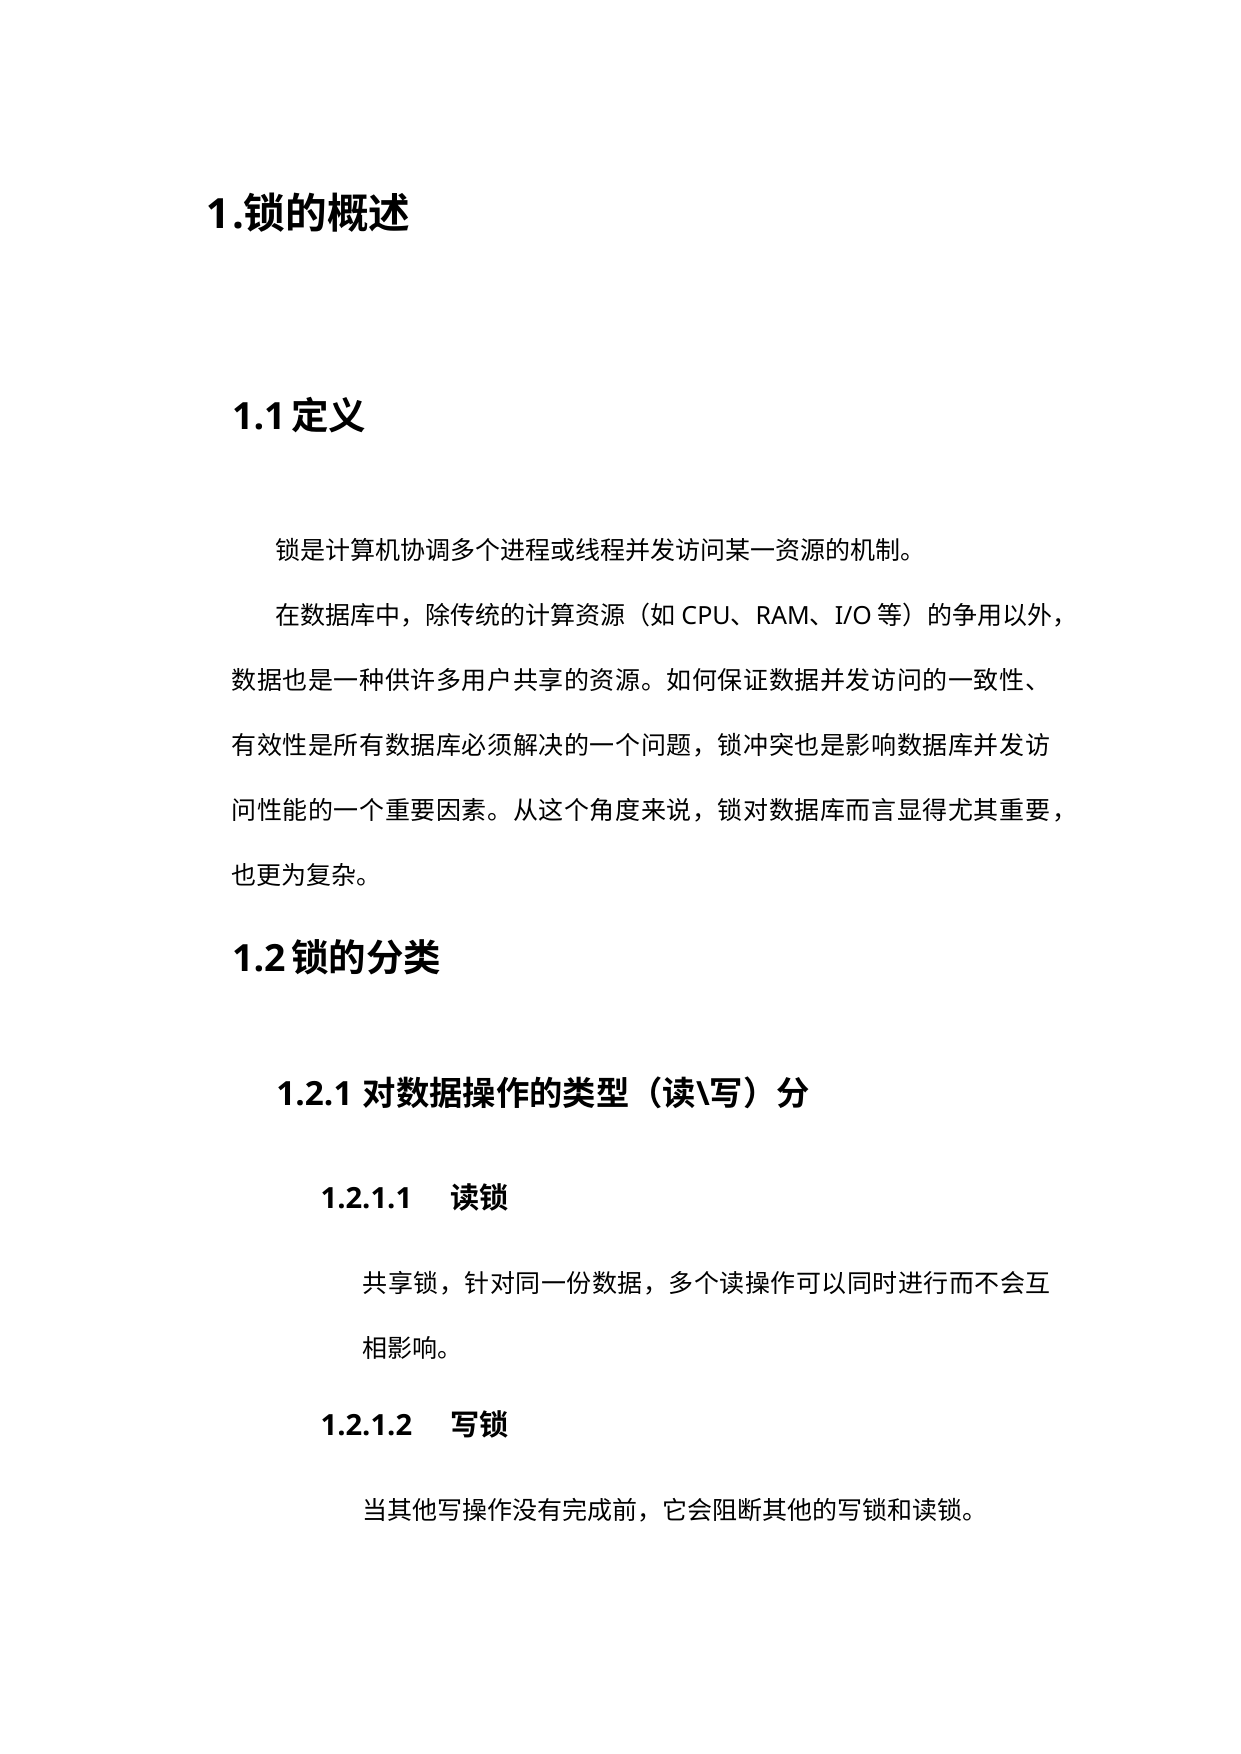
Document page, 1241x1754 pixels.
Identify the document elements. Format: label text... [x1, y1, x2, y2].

text 共享锁，针对同一份数据，多个读操作可以同时进行而不会互相影响。 [362, 1249, 1053, 1379]
subtitle 对数据操作的类型（读\写）分 [276, 1058, 1053, 1123]
subtitle 写锁 [320, 1390, 1053, 1455]
text 锁是计算机协调多个进程或线程并发访问某一资源的机制。 [231, 516, 1053, 581]
subtitle .锁的概述 [217, 178, 1053, 243]
text 在数据库中，除传统的计算资源（如CPU、RAM、I/O等）的争用以外，数据也是一种供许多用户共享的资源。如何保证数据并发访问的一致性、有效性是所有数据库必须解决的一个问题，锁冲突也是影响数据库并发访问性能的一个重要因素。从这个角度来说，锁对数据库而言显得尤其重要，也更为复杂。 [231, 581, 1053, 906]
text 当其他写操作没有完成前，它会阻断其他的写锁和读锁。 [362, 1476, 1053, 1541]
subtitle 定义 [232, 381, 1053, 446]
subtitle 锁的分类 [232, 922, 1053, 987]
subtitle 读锁 [320, 1164, 1053, 1229]
